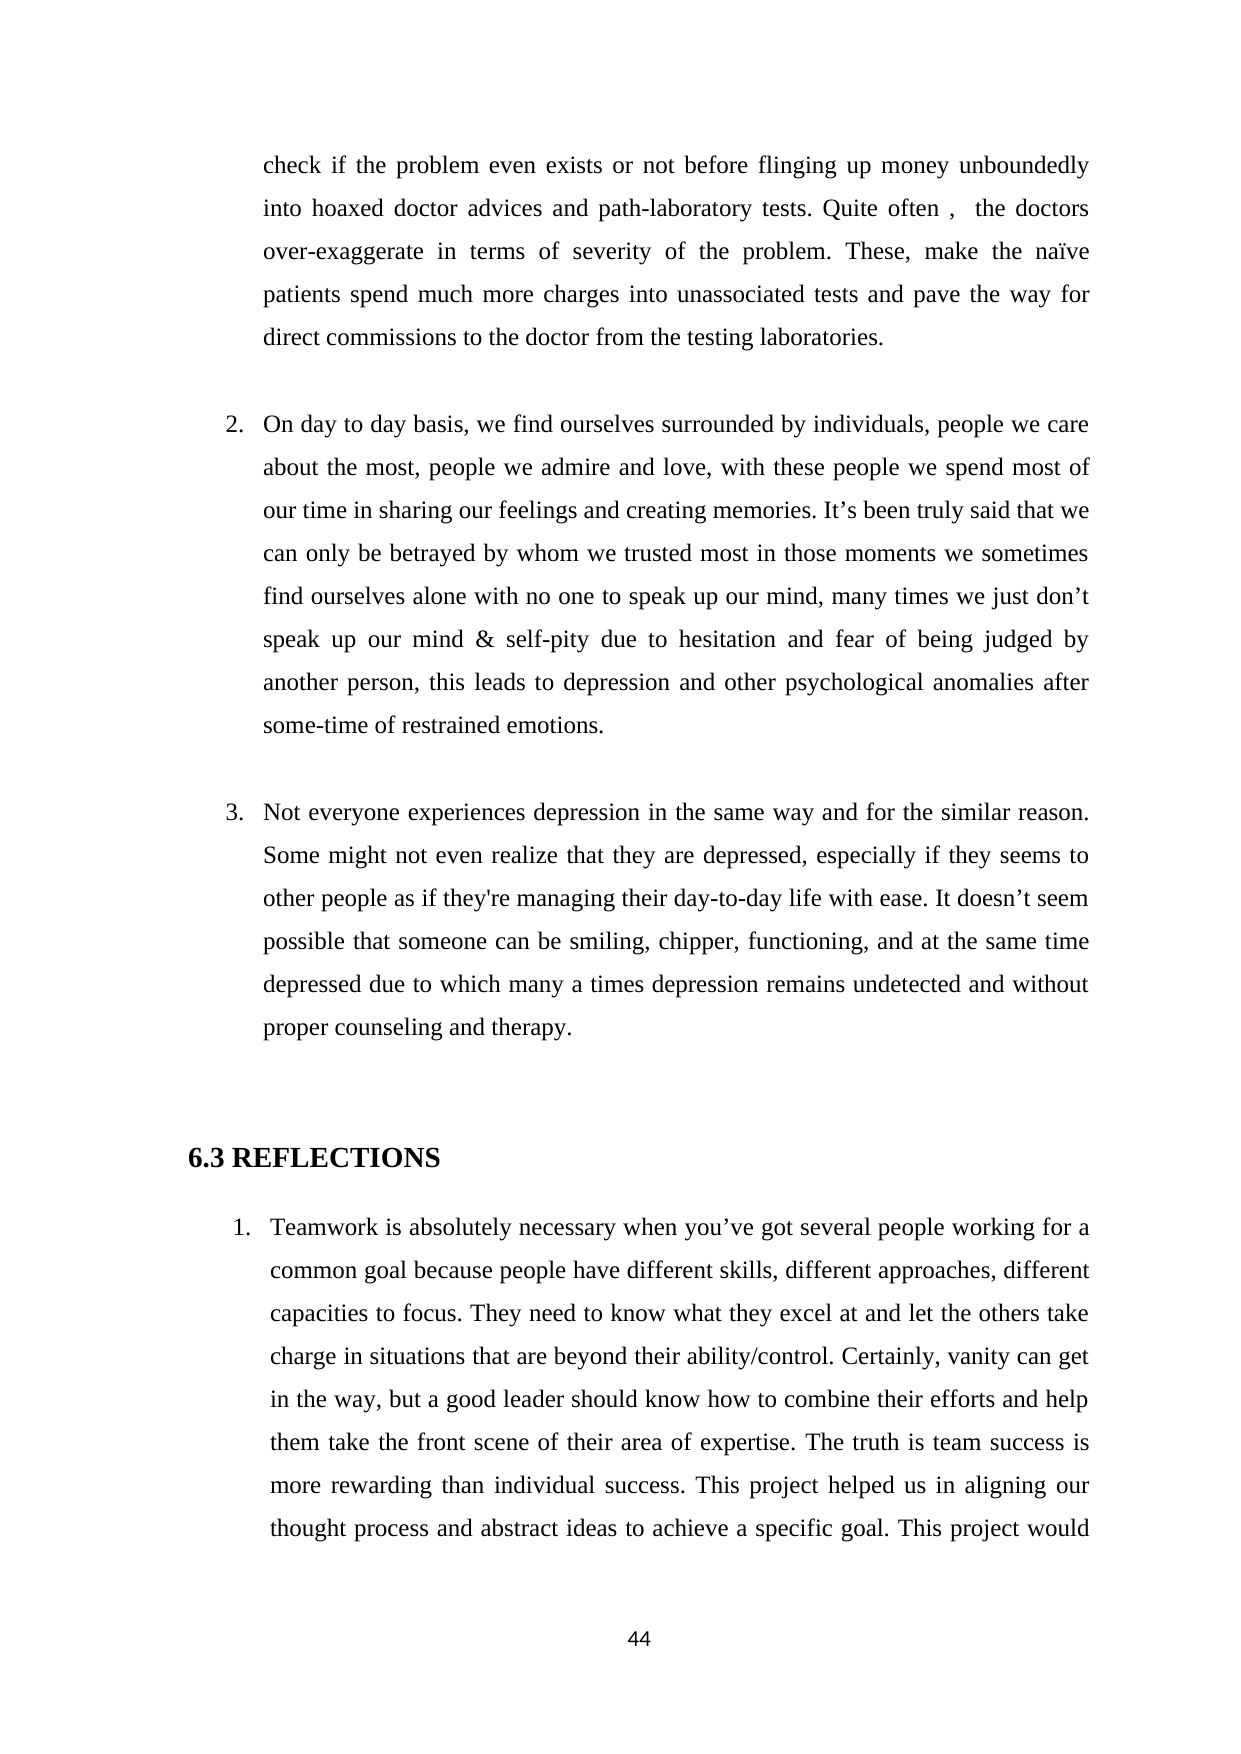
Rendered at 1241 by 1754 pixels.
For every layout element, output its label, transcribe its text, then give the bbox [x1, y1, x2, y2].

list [232, 1212, 1090, 1542]
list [225, 150, 1090, 351]
list On day to day basis, we find ourselves surrounded by individuals, people we care about the most, people we admire and love, with these people we spend most of our time in sharing our feelings and creating memories. It’s been truly said that we can only be betrayed by whom we trusted most in those moments we sometimes find ourselves alone with no one to speak up our mind, many times we just don’t speak up our mind & self-pity due to hesitation and fear of being judged by another person, this leads to depression and other psychological anomalies after some-time of restrained emotions. [225, 409, 1090, 739]
text 6.3 REFLECTIONS [188, 1140, 1090, 1174]
list Not everyone experiences depression in the same way and for the similar reason. Some might not even realize that they are depressed, especially if they seems to other people as if they're managing their day-to-day life with ease. It doesn’t seem possible that someone can be smiling, chipper, functioning, and at the same time depressed due to which many a times depression remains undetected and without proper counseling and therapy. [225, 797, 1090, 1041]
